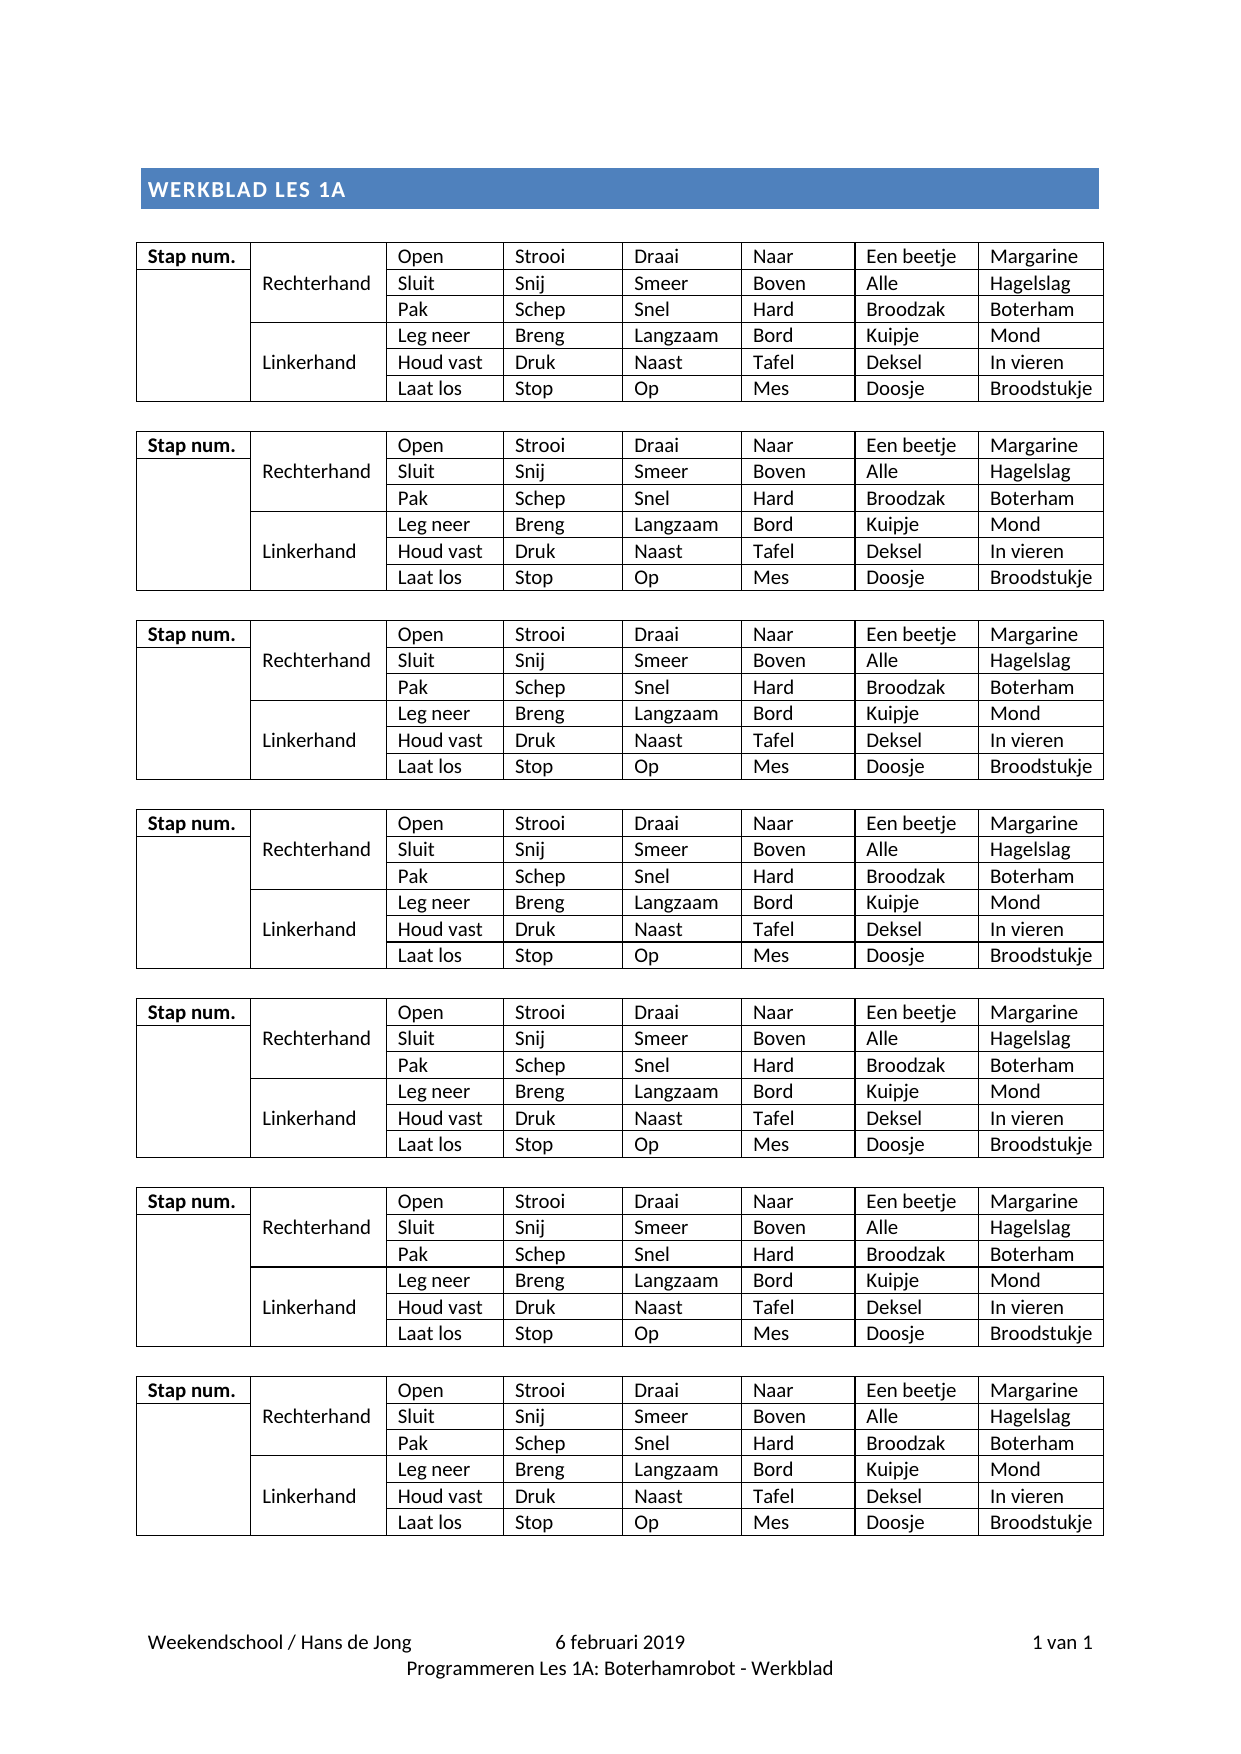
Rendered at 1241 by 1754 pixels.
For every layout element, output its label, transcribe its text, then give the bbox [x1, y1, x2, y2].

table_cell Naast [623, 727, 741, 752]
table_cell Boven [742, 1026, 854, 1051]
table_cell Snel [623, 296, 741, 322]
table_cell Tafel [742, 1483, 854, 1508]
table_header Een beetje [856, 1188, 978, 1213]
table_cell Mond [979, 1456, 1103, 1482]
table_header Stap num. [137, 999, 250, 1024]
table_header Naar [742, 999, 854, 1024]
table_cell Deksel [856, 1483, 978, 1508]
table_cell Mond [979, 701, 1103, 726]
table_cell Leg neer [387, 1456, 503, 1482]
table_cell Houd vast [387, 916, 503, 941]
table_cell Schep [504, 674, 622, 699]
table_cell Mond [979, 323, 1103, 348]
table_header Rechterhand [251, 999, 386, 1077]
table_cell Stop [504, 1509, 622, 1535]
table_cell Broodstukje [979, 1320, 1103, 1346]
table_cell Snel [623, 863, 741, 888]
table_cell Stop [504, 565, 622, 590]
table_cell [137, 270, 250, 401]
table_cell Alle [856, 837, 978, 862]
table_cell Doosje [856, 565, 978, 590]
table_cell Snel [623, 674, 741, 699]
table_cell Linkerhand [251, 890, 386, 968]
table_cell Langzaam [623, 890, 741, 915]
table_cell Leg neer [387, 1268, 503, 1293]
table_cell Schep [504, 1241, 622, 1266]
table_header Rechterhand [251, 810, 386, 888]
table_cell Houd vast [387, 727, 503, 752]
table_cell Laat los [387, 1509, 503, 1535]
table_header Rechterhand [251, 1188, 386, 1266]
table_cell In vieren [979, 1105, 1103, 1130]
table_cell Sluit [387, 1404, 503, 1429]
table_cell Houd vast [387, 1105, 503, 1130]
table_cell Smeer [623, 648, 741, 673]
table_cell Hard [742, 674, 854, 699]
table_cell Smeer [623, 837, 741, 862]
table_cell Deksel [856, 1294, 978, 1319]
table_cell Op [623, 376, 741, 401]
table_cell Boterham [979, 1241, 1103, 1266]
table_cell Breng [504, 890, 622, 915]
table_cell Pak [387, 485, 503, 511]
table_header Open [387, 810, 503, 836]
table_cell Pak [387, 296, 503, 322]
table_cell Laat los [387, 1131, 503, 1157]
table_header Open [387, 243, 503, 269]
table_header Een beetje [856, 432, 978, 458]
table_header Margarine [979, 243, 1103, 269]
table_cell Hagelslag [979, 837, 1103, 862]
table_cell [137, 648, 250, 779]
table_cell Linkerhand [251, 1456, 386, 1535]
table_cell In vieren [979, 727, 1103, 752]
table_cell Druk [504, 1294, 622, 1319]
table_header Stap num. [137, 810, 250, 836]
table_header Stap num. [137, 243, 250, 269]
table_cell Broodstukje [979, 1131, 1103, 1157]
table_cell Mond [979, 1079, 1103, 1104]
table_header Draai [623, 432, 741, 458]
table_cell Snel [623, 485, 741, 511]
table_header Een beetje [856, 1377, 978, 1402]
table_cell Houd vast [387, 349, 503, 374]
table_cell Hard [742, 1430, 854, 1455]
table_header Naar [742, 810, 854, 836]
table_cell Druk [504, 1483, 622, 1508]
table_header Rechterhand [251, 1377, 386, 1455]
table_cell Deksel [856, 916, 978, 941]
table_cell Deksel [856, 727, 978, 752]
table_cell Kuipje [856, 323, 978, 348]
table_header Naar [742, 1377, 854, 1402]
table_cell Kuipje [856, 890, 978, 915]
table_header Strooi [504, 621, 622, 647]
table_cell Laat los [387, 565, 503, 590]
table_cell Naast [623, 538, 741, 563]
table_cell Langzaam [623, 701, 741, 726]
table_cell Schep [504, 863, 622, 888]
table_cell Hagelslag [979, 648, 1103, 673]
table_cell Pak [387, 1430, 503, 1455]
table_header Stap num. [137, 432, 250, 458]
table_header Naar [742, 1188, 854, 1213]
table_cell Op [623, 754, 741, 779]
table_header Margarine [979, 1377, 1103, 1402]
table_cell Langzaam [623, 323, 741, 348]
table_cell Mes [742, 1320, 854, 1346]
table_cell Broodstukje [979, 1509, 1103, 1535]
table_cell Boterham [979, 863, 1103, 888]
table_cell Leg neer [387, 890, 503, 915]
table_cell Alle [856, 648, 978, 673]
table_cell Breng [504, 512, 622, 537]
table_cell Mes [742, 376, 854, 401]
table_cell Schep [504, 296, 622, 322]
table_cell Snij [504, 1215, 622, 1240]
table_header Stap num. [137, 1377, 250, 1402]
table_header Margarine [979, 810, 1103, 836]
table_cell Naast [623, 916, 741, 941]
table_cell Breng [504, 1079, 622, 1104]
table_cell Boterham [979, 674, 1103, 699]
table_cell Linkerhand [251, 1079, 386, 1157]
table_cell Snel [623, 1430, 741, 1455]
table_cell Pak [387, 1241, 503, 1266]
table_cell Sluit [387, 1215, 503, 1240]
table_cell Stop [504, 754, 622, 779]
table_cell Hard [742, 485, 854, 511]
table_cell Linkerhand [251, 323, 386, 401]
table_header Draai [623, 999, 741, 1024]
table_cell Tafel [742, 1105, 854, 1130]
table_cell Stop [504, 376, 622, 401]
table_cell Sluit [387, 270, 503, 295]
table_cell Snij [504, 459, 622, 484]
table_header Strooi [504, 243, 622, 269]
table_cell Breng [504, 701, 622, 726]
table_cell Smeer [623, 270, 741, 295]
table_header Naar [742, 243, 854, 269]
table_cell Bord [742, 890, 854, 915]
table_cell Houd vast [387, 1294, 503, 1319]
table_cell Boven [742, 648, 854, 673]
table_cell Leg neer [387, 701, 503, 726]
table_cell Snel [623, 1241, 741, 1266]
table_cell Broodzak [856, 296, 978, 322]
table_cell Op [623, 1320, 741, 1346]
table_cell Sluit [387, 1026, 503, 1051]
table_cell Op [623, 943, 741, 968]
table_cell Deksel [856, 1105, 978, 1130]
table_cell In vieren [979, 1294, 1103, 1319]
table_cell Hagelslag [979, 270, 1103, 295]
table_cell Smeer [623, 1215, 741, 1240]
table_cell Mes [742, 943, 854, 968]
table_cell Hard [742, 1241, 854, 1266]
table_cell Alle [856, 1215, 978, 1240]
table_cell Mond [979, 890, 1103, 915]
table_cell Alle [856, 270, 978, 295]
table_cell Broodstukje [979, 754, 1103, 779]
table_cell Laat los [387, 754, 503, 779]
table_header Open [387, 432, 503, 458]
table_cell Mes [742, 565, 854, 590]
table_cell Leg neer [387, 323, 503, 348]
table_cell Druk [504, 349, 622, 374]
table_cell Broodzak [856, 674, 978, 699]
table_cell Hagelslag [979, 1026, 1103, 1051]
table_cell Mes [742, 1131, 854, 1157]
table_cell Bord [742, 323, 854, 348]
table_header Stap num. [137, 621, 250, 647]
table_cell [137, 1404, 250, 1535]
table_cell Broodzak [856, 1052, 978, 1077]
table_header Rechterhand [251, 243, 386, 322]
table_cell Smeer [623, 1026, 741, 1051]
table_header Stap num. [137, 1188, 250, 1213]
table_cell Druk [504, 538, 622, 563]
table_cell Sluit [387, 648, 503, 673]
table_cell Druk [504, 916, 622, 941]
table_header Een beetje [856, 999, 978, 1024]
table_cell Smeer [623, 1404, 741, 1429]
table_cell Snel [623, 1052, 741, 1077]
table_cell Breng [504, 1456, 622, 1482]
table_header Draai [623, 1377, 741, 1402]
table_cell Laat los [387, 1320, 503, 1346]
table_cell Snij [504, 1404, 622, 1429]
table_cell Naast [623, 349, 741, 374]
table_cell Hagelslag [979, 1215, 1103, 1240]
table_header Margarine [979, 432, 1103, 458]
table_cell Deksel [856, 349, 978, 374]
table_cell Broodzak [856, 1430, 978, 1455]
table_cell Doosje [856, 1509, 978, 1535]
table_header Naar [742, 621, 854, 647]
table_cell Doosje [856, 943, 978, 968]
table_cell Snij [504, 648, 622, 673]
table_cell In vieren [979, 1483, 1103, 1508]
table_cell Langzaam [623, 1268, 741, 1293]
table_cell Boven [742, 1215, 854, 1240]
table_header Rechterhand [251, 432, 386, 511]
table_cell Druk [504, 1105, 622, 1130]
table_cell Alle [856, 1026, 978, 1051]
table_cell Boterham [979, 485, 1103, 511]
table_header Draai [623, 1188, 741, 1213]
table_header Draai [623, 621, 741, 647]
table_cell Boven [742, 1404, 854, 1429]
table_cell Op [623, 565, 741, 590]
table_cell Boven [742, 837, 854, 862]
table_cell Breng [504, 323, 622, 348]
table_cell Bord [742, 1079, 854, 1104]
table_cell Hagelslag [979, 459, 1103, 484]
table_cell Doosje [856, 1131, 978, 1157]
table_cell Mond [979, 512, 1103, 537]
table_cell Langzaam [623, 1456, 741, 1482]
table_cell Linkerhand [251, 701, 386, 779]
table_header Margarine [979, 1188, 1103, 1213]
table_cell Breng [504, 1268, 622, 1293]
table_cell Kuipje [856, 701, 978, 726]
table_header Strooi [504, 432, 622, 458]
table_cell [137, 837, 250, 968]
table_cell In vieren [979, 538, 1103, 563]
table_cell Tafel [742, 349, 854, 374]
table_cell Boterham [979, 1052, 1103, 1077]
table_cell Schep [504, 1052, 622, 1077]
table_cell Bord [742, 512, 854, 537]
table_cell Linkerhand [251, 512, 386, 590]
table_cell Stop [504, 1131, 622, 1157]
table_cell [137, 459, 250, 590]
table_cell Mes [742, 1509, 854, 1535]
subtitle Werkblad Les 1A [148, 175, 1093, 203]
table_header Strooi [504, 1377, 622, 1402]
table_cell Smeer [623, 459, 741, 484]
table_header Rechterhand [251, 621, 386, 699]
table_cell Leg neer [387, 512, 503, 537]
table_cell Houd vast [387, 538, 503, 563]
table_cell Sluit [387, 837, 503, 862]
table_cell Tafel [742, 727, 854, 752]
table_header Open [387, 1377, 503, 1402]
table_cell Doosje [856, 1320, 978, 1346]
table_cell Tafel [742, 916, 854, 941]
table_cell Kuipje [856, 1079, 978, 1104]
table_cell Mond [979, 1268, 1103, 1293]
table_header Een beetje [856, 810, 978, 836]
table_cell Broodstukje [979, 565, 1103, 590]
table_cell Doosje [856, 376, 978, 401]
table_cell Tafel [742, 538, 854, 563]
table_cell In vieren [979, 916, 1103, 941]
table_cell Broodzak [856, 1241, 978, 1266]
table_cell Linkerhand [251, 1268, 386, 1346]
table_cell Op [623, 1131, 741, 1157]
table_header Strooi [504, 1188, 622, 1213]
table_cell Broodzak [856, 485, 978, 511]
table_cell Boven [742, 459, 854, 484]
table_cell Naast [623, 1105, 741, 1130]
table_cell Doosje [856, 754, 978, 779]
table_cell Op [623, 1509, 741, 1535]
table_cell Boterham [979, 296, 1103, 322]
table_header Margarine [979, 999, 1103, 1024]
table_cell Hard [742, 863, 854, 888]
table_cell Laat los [387, 376, 503, 401]
table_cell Langzaam [623, 1079, 741, 1104]
table_cell Snij [504, 837, 622, 862]
table_cell Kuipje [856, 1456, 978, 1482]
table_cell Boterham [979, 1430, 1103, 1455]
table_cell Naast [623, 1483, 741, 1508]
table_cell Snij [504, 1026, 622, 1051]
table_cell In vieren [979, 349, 1103, 374]
table_cell Pak [387, 674, 503, 699]
table_cell Houd vast [387, 1483, 503, 1508]
table_cell Boven [742, 270, 854, 295]
table_cell Leg neer [387, 1079, 503, 1104]
table_cell Tafel [742, 1294, 854, 1319]
table_cell Langzaam [623, 512, 741, 537]
table_cell Naast [623, 1294, 741, 1319]
table_cell Hard [742, 296, 854, 322]
table_cell [137, 1026, 250, 1157]
table_header Een beetje [856, 243, 978, 269]
table_header Een beetje [856, 621, 978, 647]
table_header Draai [623, 810, 741, 836]
table_header Draai [623, 243, 741, 269]
table_cell Hagelslag [979, 1404, 1103, 1429]
table_cell Broodzak [856, 863, 978, 888]
table_header Strooi [504, 810, 622, 836]
table_header Open [387, 1188, 503, 1213]
table_cell Schep [504, 485, 622, 511]
table_cell Alle [856, 459, 978, 484]
table_cell Sluit [387, 459, 503, 484]
table_cell Druk [504, 727, 622, 752]
table_header Margarine [979, 621, 1103, 647]
table_cell Schep [504, 1430, 622, 1455]
table_cell Kuipje [856, 512, 978, 537]
table_cell Kuipje [856, 1268, 978, 1293]
table_cell Laat los [387, 943, 503, 968]
table_cell [137, 1215, 250, 1346]
table_cell Hard [742, 1052, 854, 1077]
table_header Open [387, 621, 503, 647]
table_cell Pak [387, 1052, 503, 1077]
table_header Strooi [504, 999, 622, 1024]
table_header Naar [742, 432, 854, 458]
table_cell Mes [742, 754, 854, 779]
table_cell Bord [742, 1268, 854, 1293]
table_cell Bord [742, 1456, 854, 1482]
table_header Open [387, 999, 503, 1024]
table_cell Stop [504, 1320, 622, 1346]
table_cell Bord [742, 701, 854, 726]
table_cell Pak [387, 863, 503, 888]
table_cell Stop [504, 943, 622, 968]
table_cell Deksel [856, 538, 978, 563]
table_cell Broodstukje [979, 376, 1103, 401]
table_cell Alle [856, 1404, 978, 1429]
table_cell Broodstukje [979, 943, 1103, 968]
table_cell Snij [504, 270, 622, 295]
